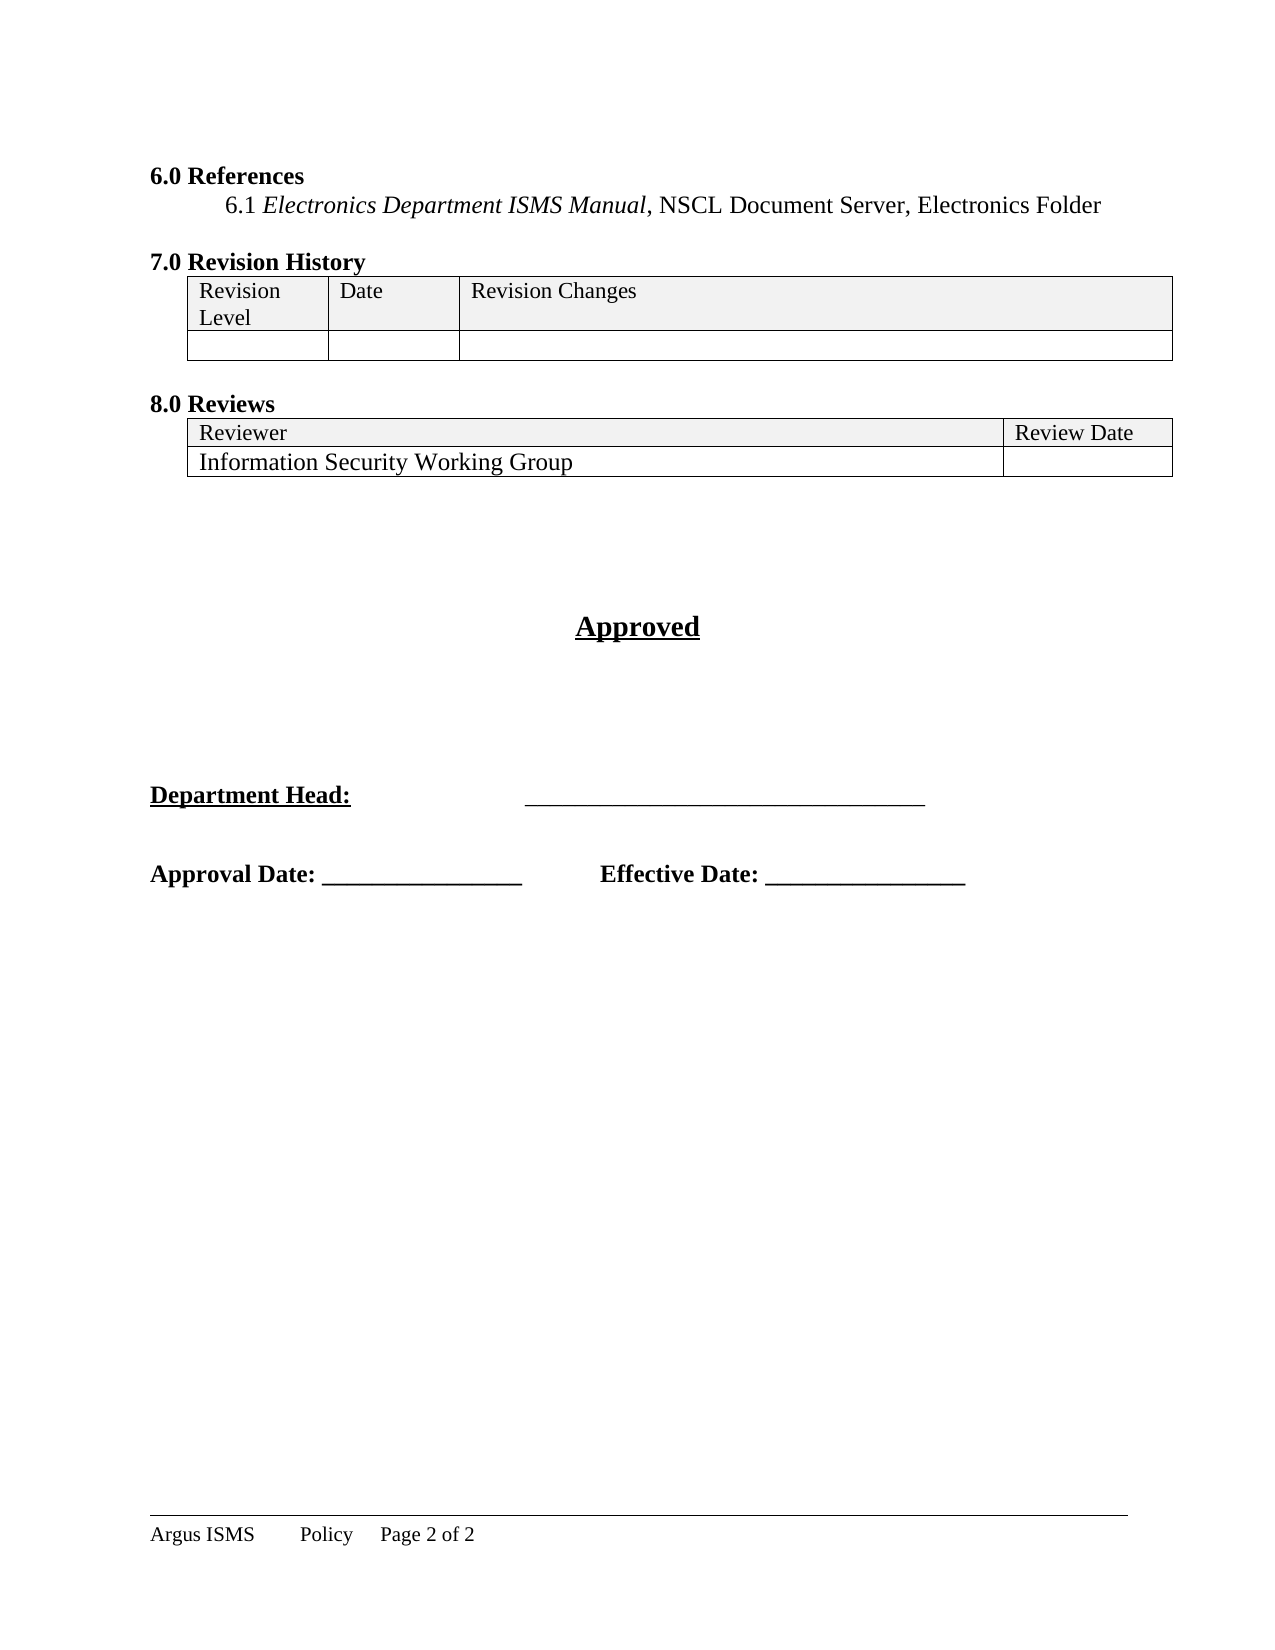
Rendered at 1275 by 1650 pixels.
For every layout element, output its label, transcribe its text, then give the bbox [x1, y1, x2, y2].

table_header Revision Changes [460, 277, 1172, 330]
table_cell Information Security Working Group [188, 447, 1003, 476]
table_header Reviewer [188, 419, 1003, 446]
table_header Review Date [1004, 419, 1172, 446]
table_header Date [329, 277, 459, 330]
table_header Revision Level [188, 277, 328, 330]
text Department Head: ________________________________ [150, 780, 1125, 809]
subtitle Reviews [150, 389, 1125, 418]
text Approval Date: ________________ Effective Date: ________________ [150, 859, 1125, 887]
table_cell [1004, 447, 1172, 476]
table_cell [188, 331, 328, 360]
table_cell [460, 331, 1172, 360]
subtitle Revision History [150, 247, 1125, 276]
table_cell [329, 331, 459, 360]
subtitle References [150, 161, 1125, 190]
list Electronics Department ISMS Manual, NSCL Document Server, Electronics Folder [225, 190, 1125, 219]
text Approved [150, 609, 1125, 643]
